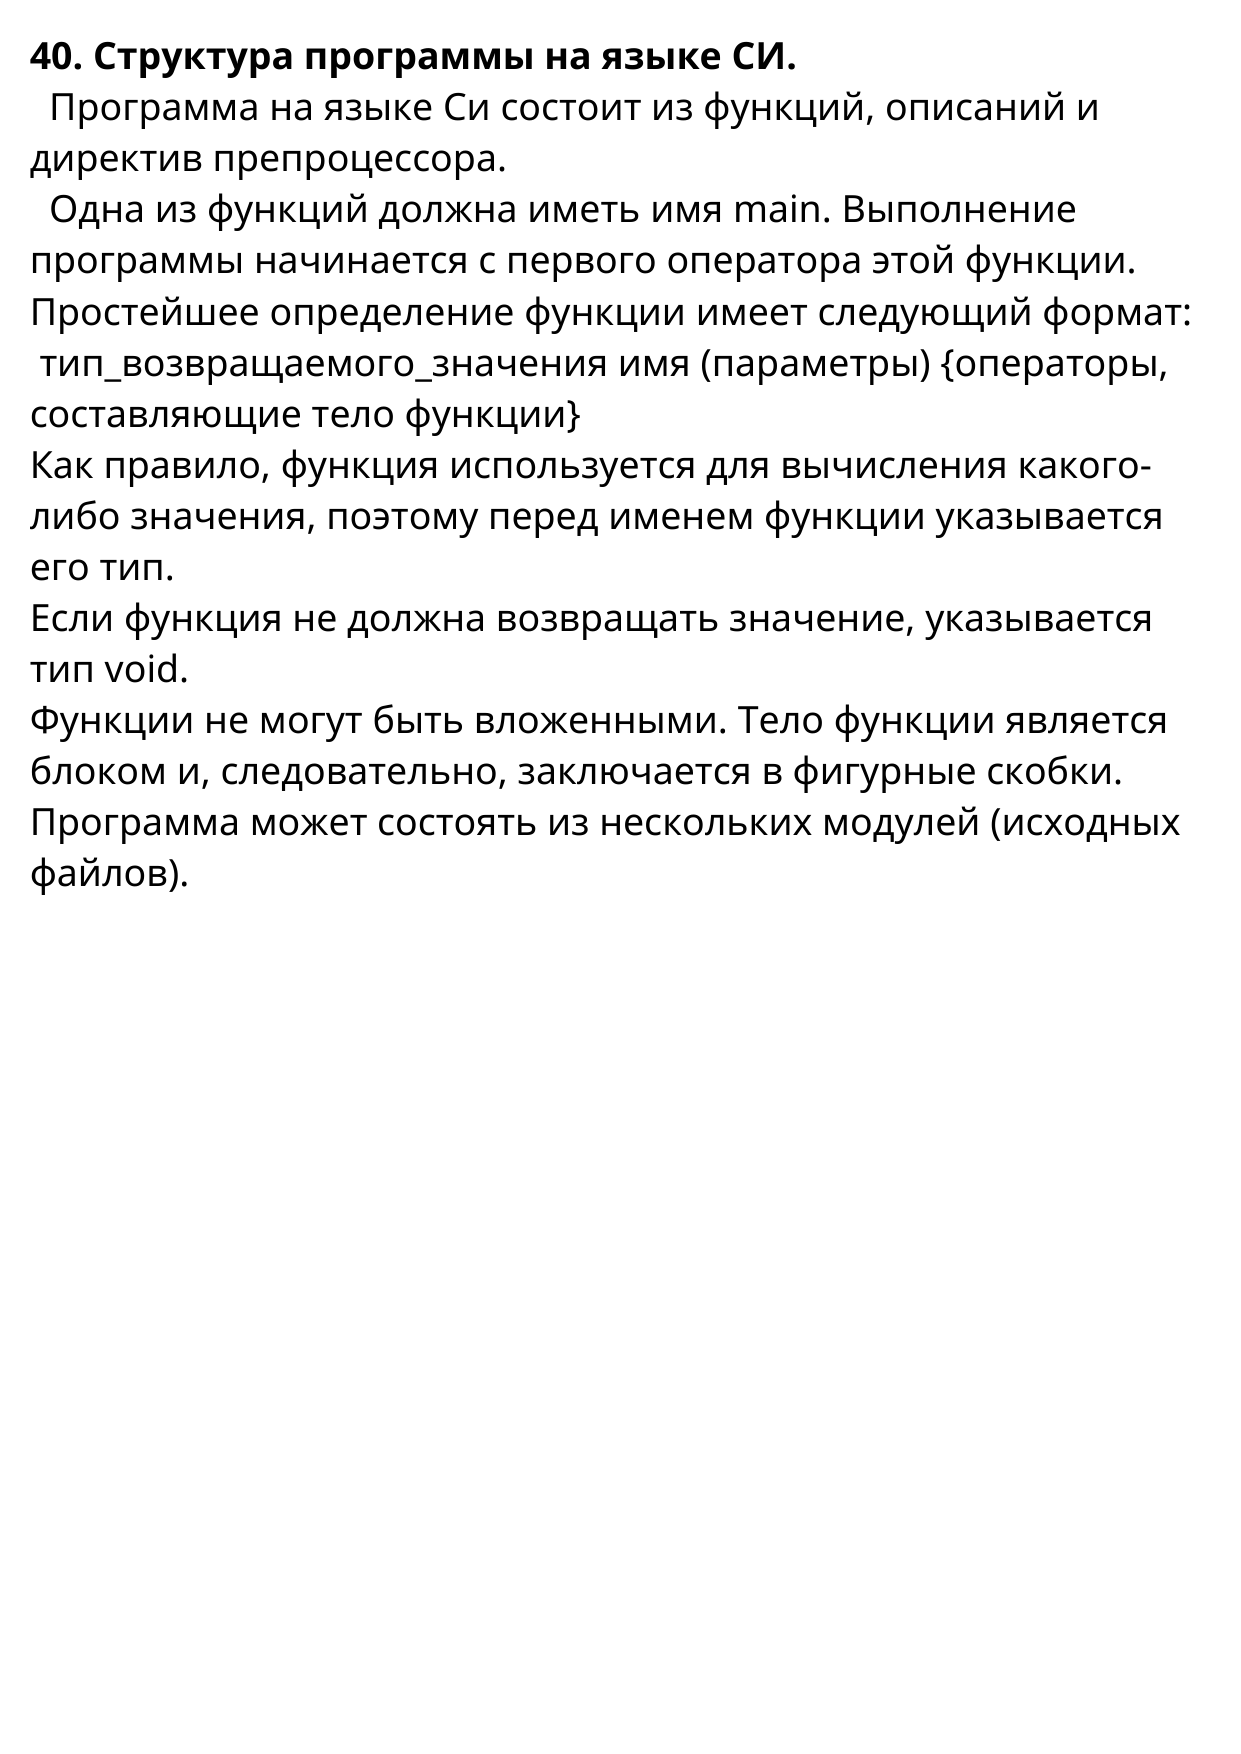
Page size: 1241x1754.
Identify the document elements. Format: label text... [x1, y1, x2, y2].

list Простейшее определение функции имеет следующий формат: [29, 285, 1211, 336]
list Функции не могут быть вложенными. Тело функции является блоком и, следовательно, заключается в фигурные скобки. [29, 693, 1211, 795]
list тип_возвращаемого_значения имя (параметры) {операторы, составляющие тело функции} [29, 336, 1211, 438]
text 40. Структура программы на языке СИ. [29, 29, 1211, 81]
list Программа может состоять из нескольких модулей (исходных файлов). [29, 795, 1211, 897]
list Как правило, функция используется для вычисления какого-либо значения, поэтому перед именем функции указывается его тип. [29, 438, 1211, 591]
list Одна из функций должна иметь имя main. Выполнение программы начинается с первого оператора этой функции. [29, 183, 1211, 285]
list Если функция не должна возвращать значение, указывается тип void. [29, 591, 1211, 693]
list Программа на языке Cи состоит из функций, описаний и директив препроцессора. [29, 81, 1211, 183]
